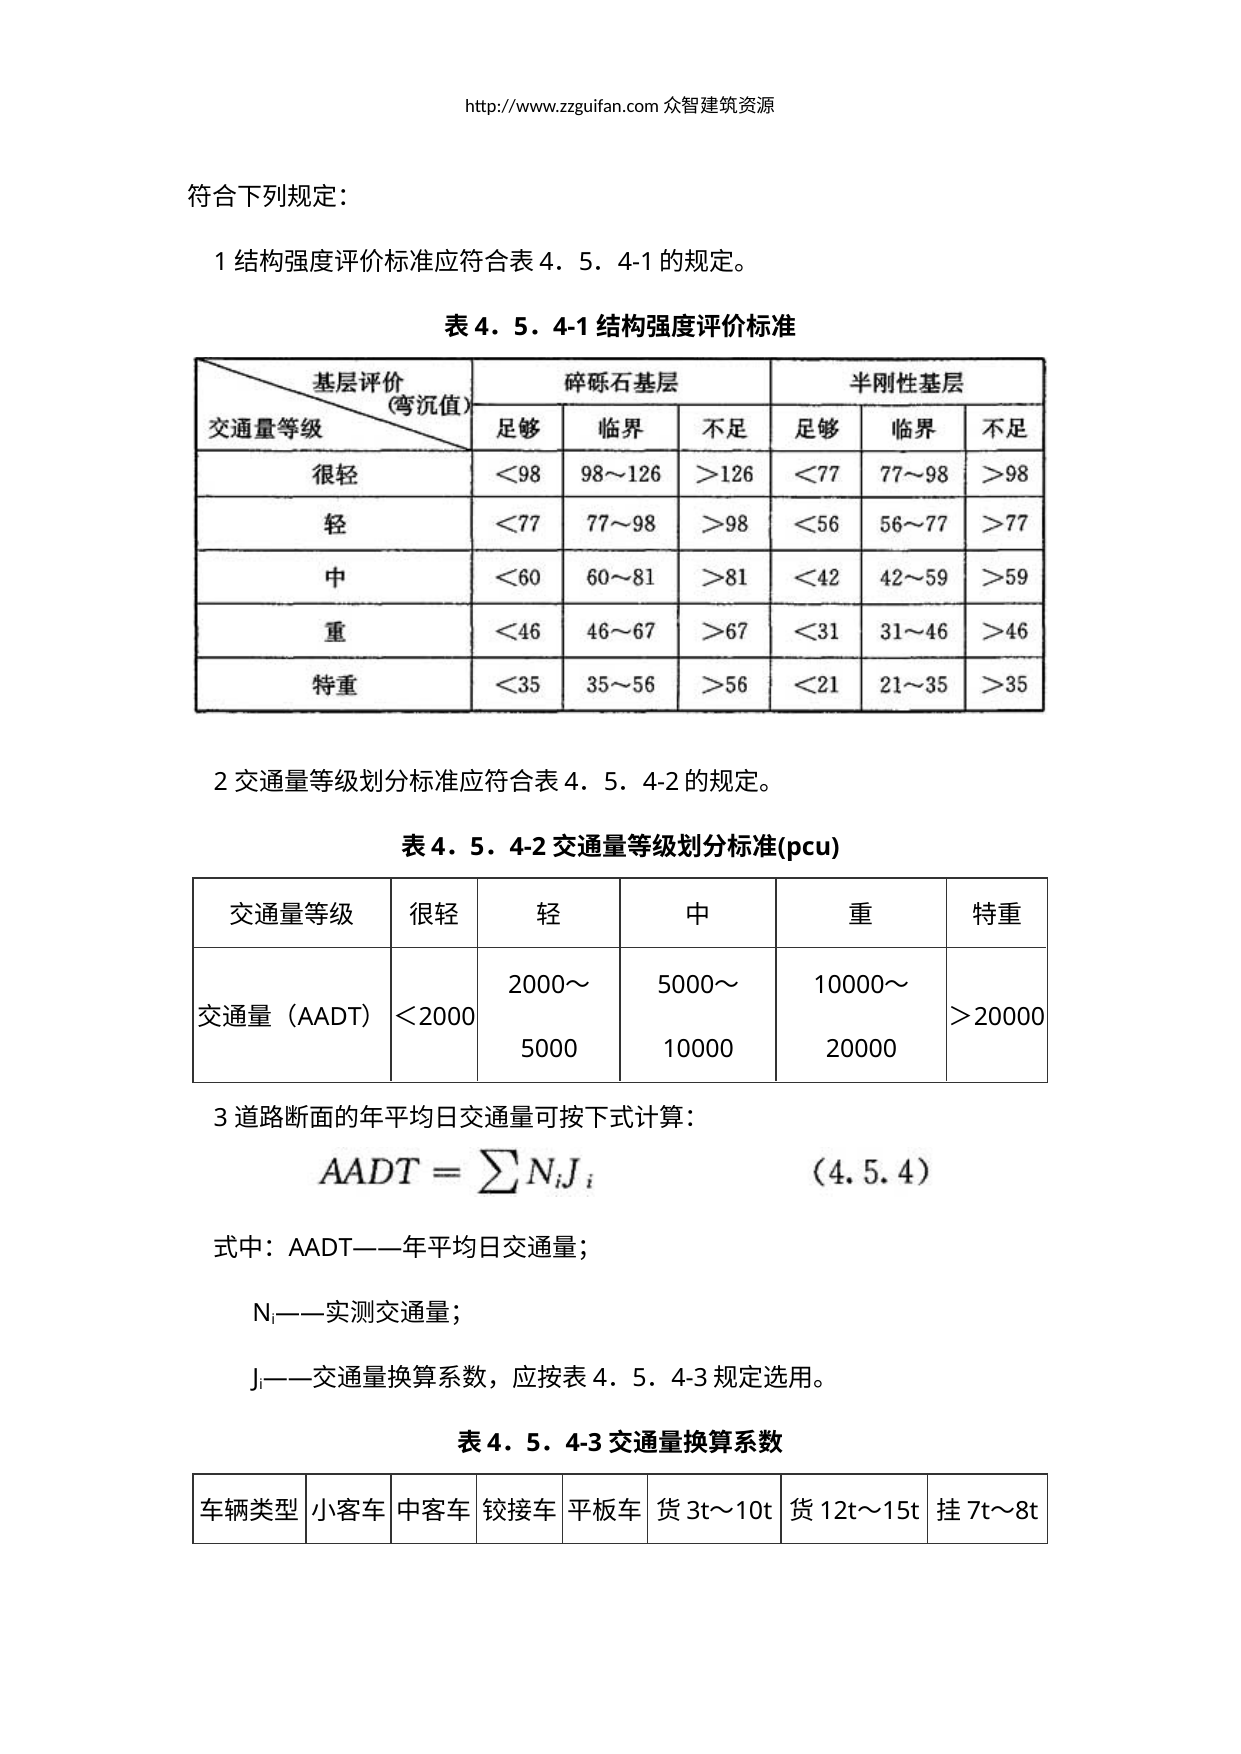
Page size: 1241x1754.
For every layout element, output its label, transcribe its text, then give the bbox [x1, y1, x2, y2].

table_header 车辆类型 [194, 1475, 305, 1543]
text 3 道路断面的年平均日交通量可按下式计算： [187, 1083, 1053, 1148]
picture [192, 357, 1048, 715]
text 表4．5．4-3 交通量换算系数 [187, 1408, 1053, 1473]
text 2 交通量等级划分标准应符合表4．5．4-2的规定。 [187, 747, 1053, 812]
table_cell ＞20000 [947, 947, 1047, 1081]
table_header 重 [777, 879, 946, 947]
table_header 中客车 大客车 [392, 1475, 476, 1543]
text 表4．5．4-2 交通量等级划分标准(pcu) [187, 812, 1053, 877]
table_header 挂7t～8t [928, 1475, 1047, 1543]
table_cell ＜2000 [392, 948, 477, 1081]
table_cell 5000～10000 [621, 948, 775, 1081]
table_header 特重 [947, 879, 1047, 947]
table_header 小客车 [307, 1475, 390, 1543]
table_header 货12t～15t [782, 1475, 927, 1543]
picture [307, 1147, 933, 1197]
table_header 中 [621, 879, 775, 947]
table_header 交通量等级 [194, 879, 390, 947]
table_cell 10000～20000 [777, 948, 946, 1081]
table_header 铰接车 [477, 1475, 562, 1543]
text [187, 162, 1053, 292]
table_header 轻 [478, 879, 619, 947]
table_cell 交通量（AADT） [194, 948, 390, 1081]
text 式中：AADT——年平均日交通量； Ni——实测交通量； Ji——交通量换算系数，应按表4．5．4-3规定选用。 [187, 1213, 1053, 1408]
table_cell 2000～5000 [478, 948, 619, 1081]
table_header 货3t～10t [648, 1475, 780, 1543]
table_header 平板车 [563, 1475, 647, 1543]
table_header 很轻 [392, 879, 477, 947]
